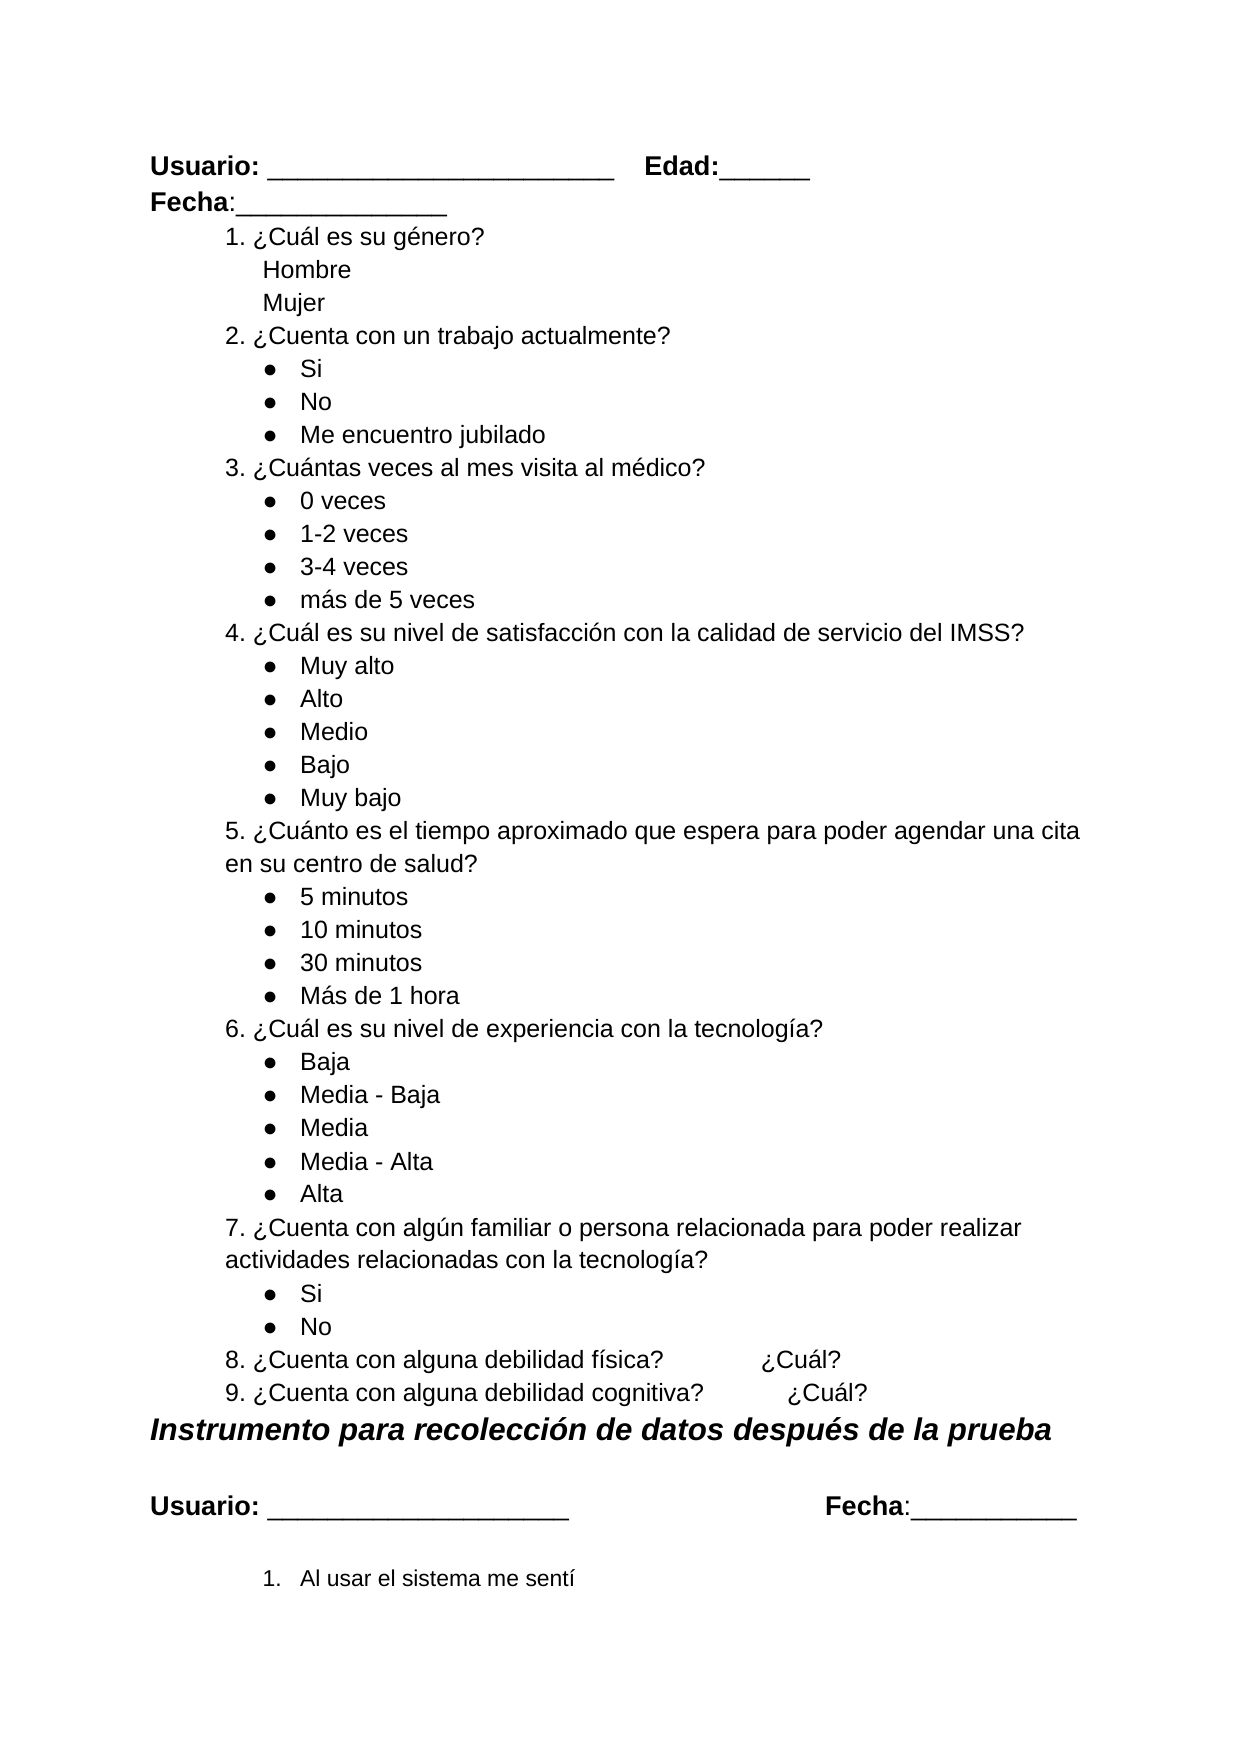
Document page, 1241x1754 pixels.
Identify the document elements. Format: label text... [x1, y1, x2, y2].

text Usuario: _______________________ Edad:______ Fecha:______________ [150, 150, 1090, 217]
list Más de 1 hora [262, 981, 1090, 1010]
list No [262, 387, 1090, 416]
list Muy alto [262, 651, 1090, 680]
text 7. ¿Cuenta con algún familiar o persona relacionada para poder realizar actividades relacionadas con la tecnología? [225, 1212, 1090, 1274]
list 0 veces [262, 486, 1090, 515]
text 2. ¿Cuenta con un trabajo actualmente? [225, 321, 1090, 350]
list No [262, 1312, 1090, 1340]
list 1-2 veces [262, 519, 1090, 548]
text 5. ¿Cuánto es el tiempo aproximado que espera para poder agendar una cita en su centro de salud? [225, 816, 1090, 878]
list Mujer [262, 288, 1090, 317]
list 10 minutos [262, 915, 1090, 944]
text Usuario: ____________________ Fecha:___________ [150, 1490, 1090, 1522]
text 9. ¿Cuenta con alguna debilidad cognitiva? ¿Cuál? [150, 1378, 1090, 1406]
list Media - Alta [262, 1146, 1090, 1175]
list Al usar el sistema me sentí [262, 1565, 1090, 1591]
list más de 5 veces [262, 585, 1090, 614]
text 1. ¿Cuál es su género? [225, 222, 1090, 251]
list Muy bajo [262, 783, 1090, 812]
list Media - Baja [262, 1080, 1090, 1109]
text 6. ¿Cuál es su nivel de experiencia con la tecnología? [225, 1014, 1090, 1043]
list Si [262, 1278, 1090, 1307]
list Medio [262, 717, 1090, 746]
list Alta [262, 1179, 1090, 1208]
list 30 minutos [262, 948, 1090, 977]
list Si [262, 354, 1090, 383]
text Instrumento para recolección de datos después de la prueba [150, 1411, 1090, 1447]
list Baja [262, 1047, 1090, 1076]
list Media [262, 1113, 1090, 1142]
list 5 minutos [262, 882, 1090, 911]
list 3-4 veces [262, 552, 1090, 581]
text 8. ¿Cuenta con alguna debilidad física? ¿Cuál? [150, 1344, 1090, 1373]
list Bajo [262, 750, 1090, 779]
list Me encuentro jubilado [262, 420, 1090, 449]
list Alto [262, 684, 1090, 713]
list Hombre [262, 255, 1090, 284]
text 3. ¿Cuántas veces al mes visita al médico? [225, 453, 1090, 482]
text 4. ¿Cuál es su nivel de satisfacción con la calidad de servicio del IMSS? [225, 618, 1090, 647]
